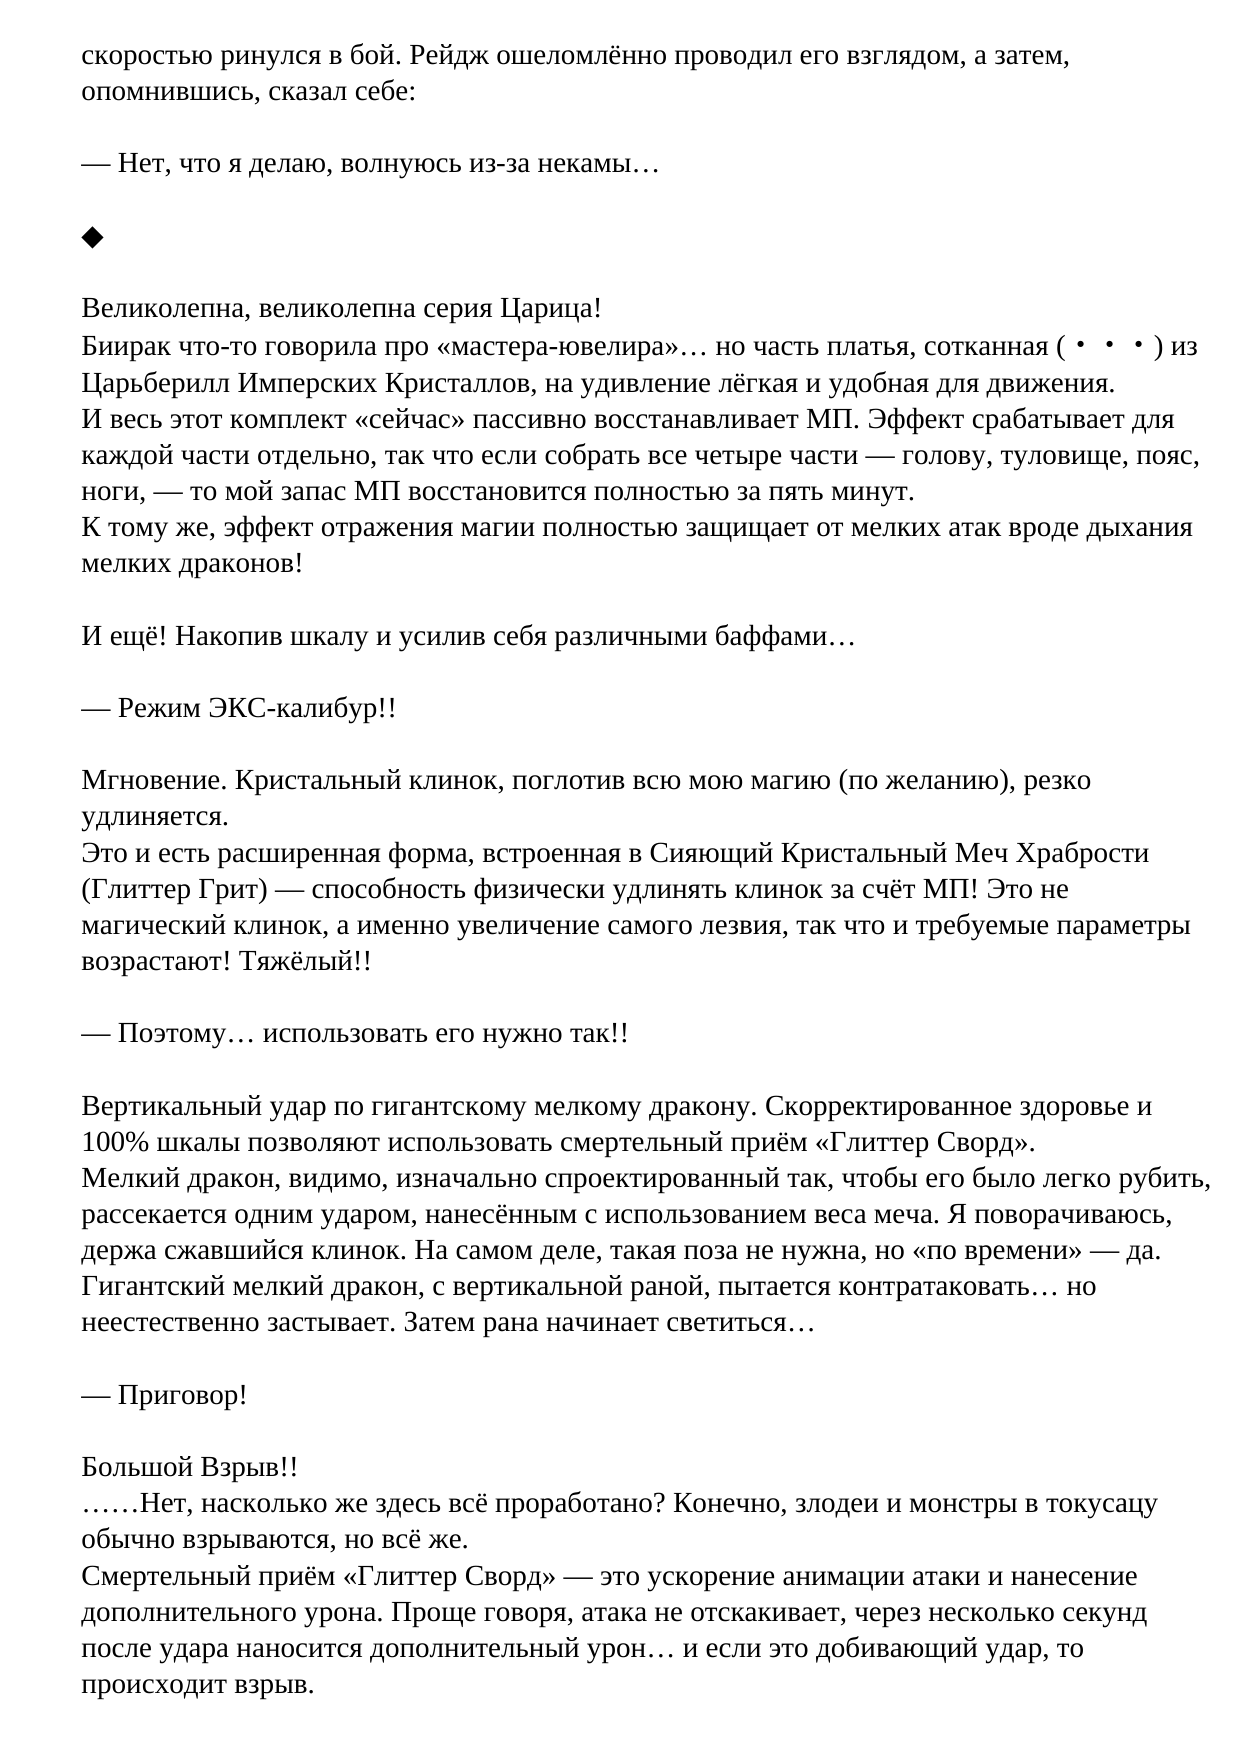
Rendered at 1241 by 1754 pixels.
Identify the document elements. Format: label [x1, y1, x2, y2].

text [81, 37, 1215, 1736]
